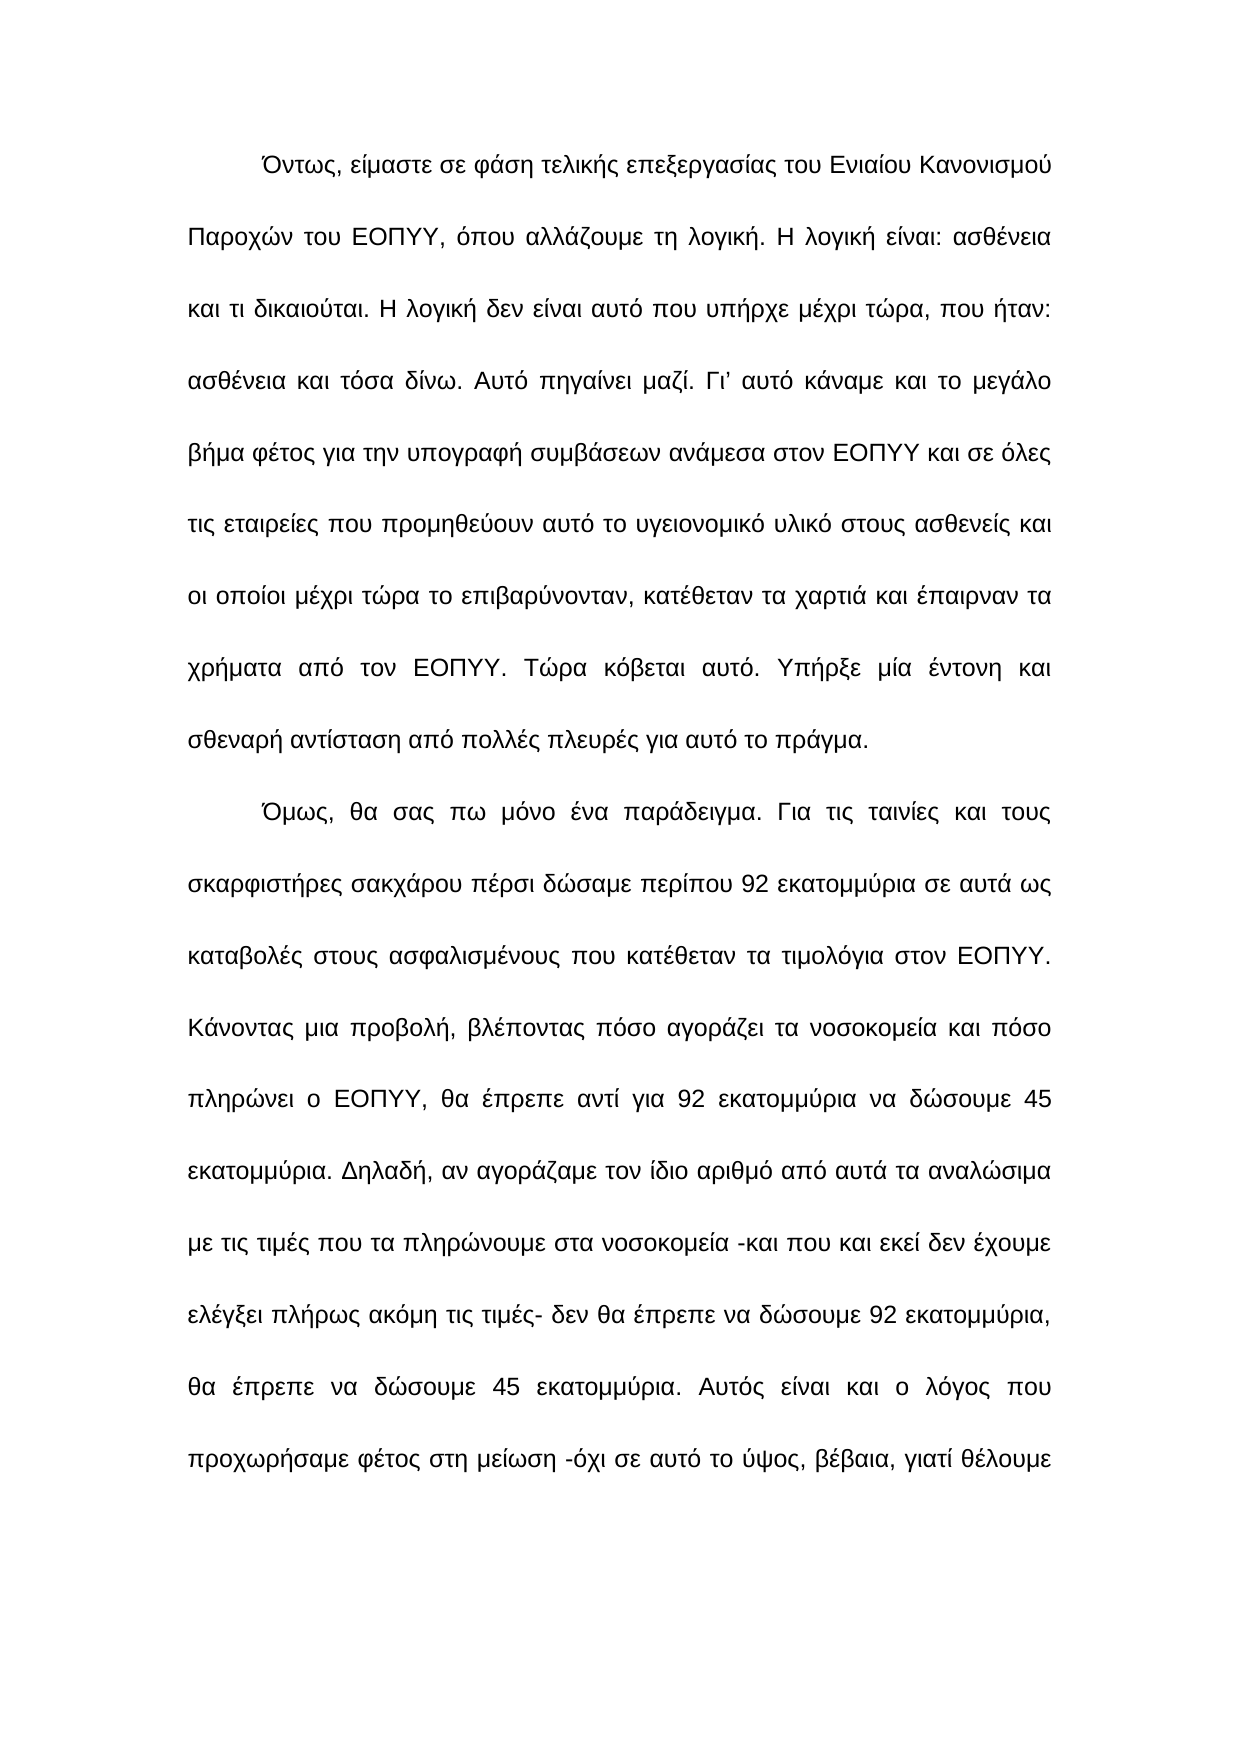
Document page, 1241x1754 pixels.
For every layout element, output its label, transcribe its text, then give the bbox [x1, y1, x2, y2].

text Όντως, είμαστε σε φάση τελικής επεξεργασίας του Ενιαίου Κανονισμού Παροχών του ΕΟΠΥΥ, όπου αλλάζουμε τη λογική. Η λογική είναι: ασθένεια και τι δικαιούται. Η λογική δεν είναι αυτό που υπήρχε μέχρι τώρα, που ήταν: ασθένεια και τόσα δίνω. Αυτό πηγαίνει μαζί. Γι’ αυτό κάναμε και το μεγάλο βήμα φέτος για την υπογραφή συμβάσεων ανάμεσα στον ΕΟΠΥΥ και σε όλες τις εταιρείες που προμηθεύουν αυτό το υγειονομικό υλικό στους ασθενείς και οι οποίοι μέχρι τώρα το επιβαρύνονταν, κατέθεταν τα χαρτιά και έπαιρναν τα χρήματα από τον ΕΟΠΥΥ. Τώρα κόβεται αυτό. Υπήρξε μία έντονη και σθεναρή αντίσταση από πολλές πλευρές για αυτό το πράγμα. [187, 150, 1053, 754]
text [187, 797, 1053, 1472]
